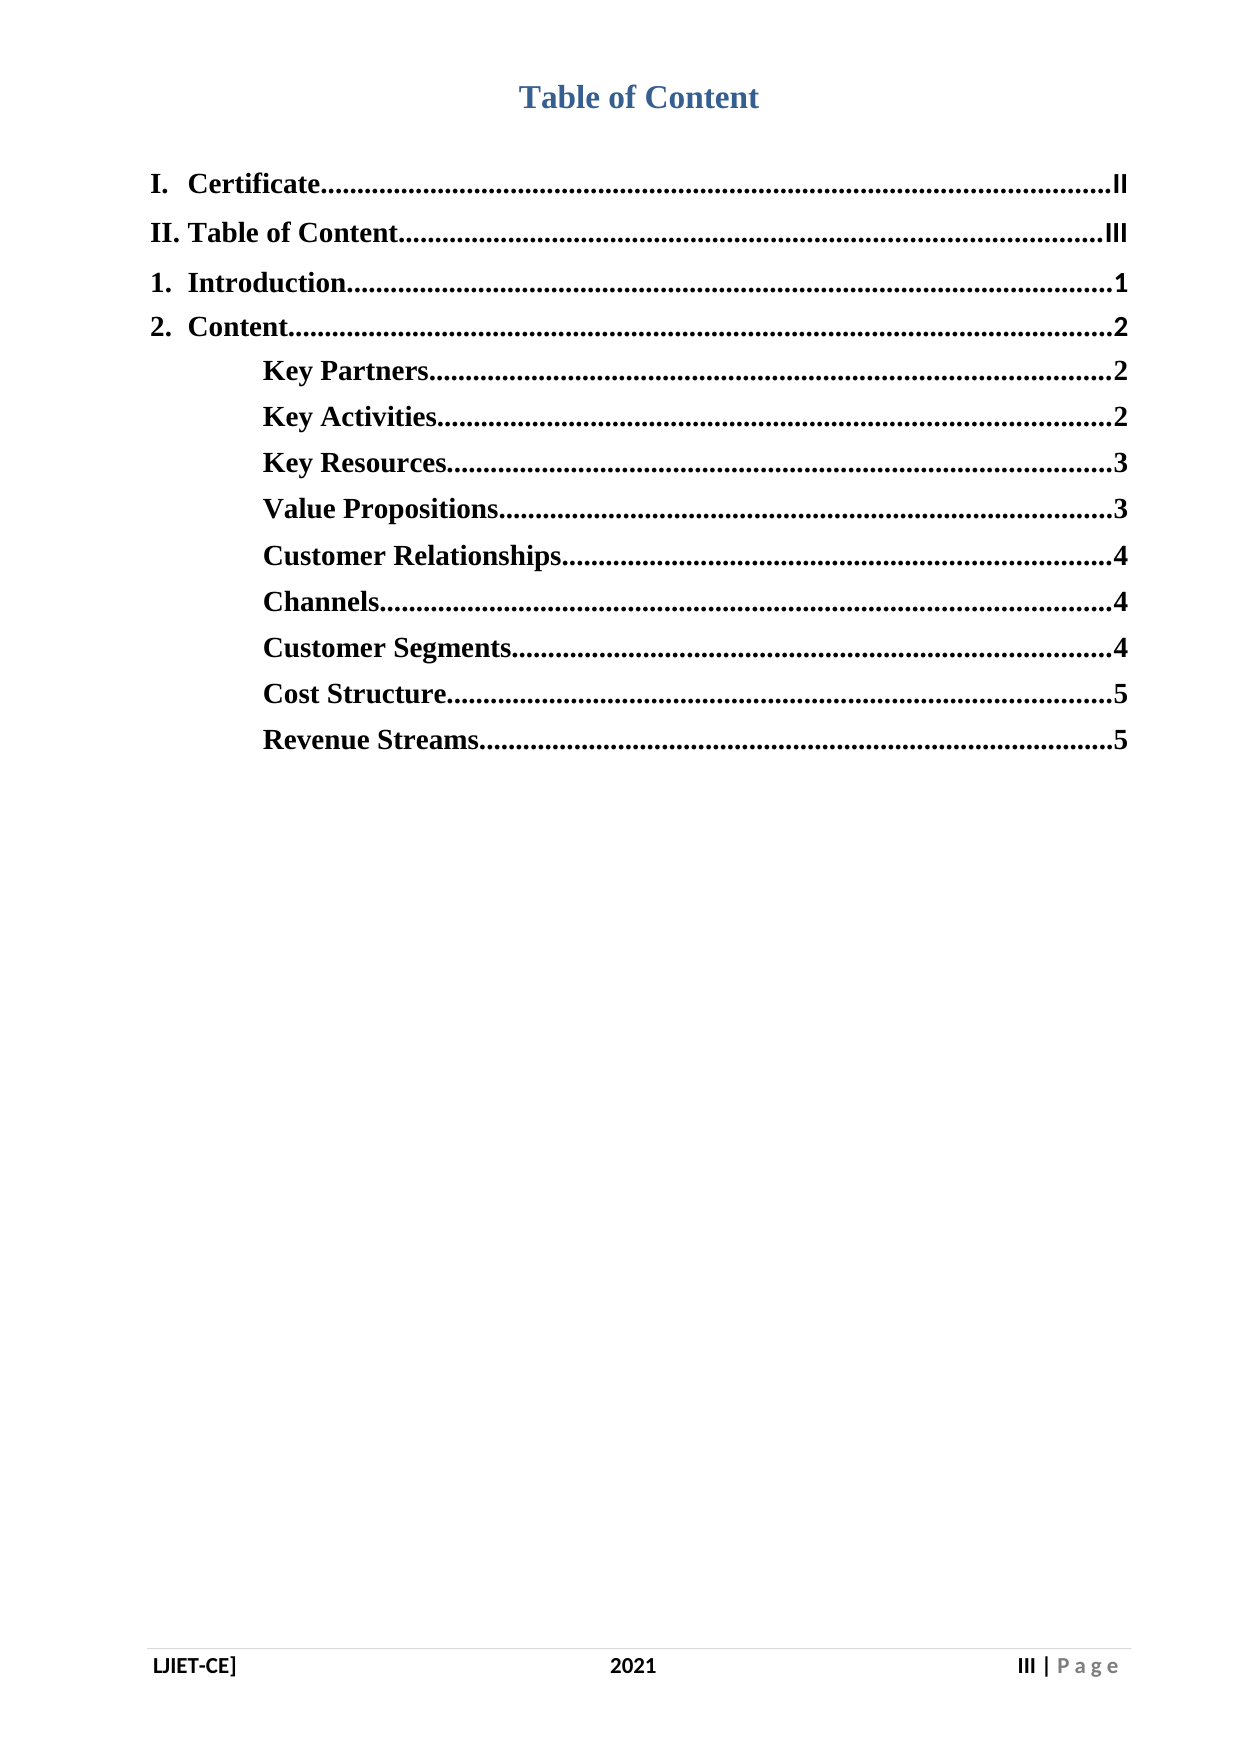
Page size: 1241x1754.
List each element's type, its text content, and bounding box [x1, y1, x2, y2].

text Table of Content [218, 78, 1060, 116]
subtitle Key Activities 2 [230, 399, 1223, 432]
subtitle Channels 4 [230, 584, 1223, 617]
subtitle Customer Segments 4 [230, 630, 1223, 664]
list Certificate II [150, 166, 1223, 201]
subtitle Revenue Streams 5 [230, 722, 1223, 756]
subtitle Cost Structure 5 [230, 676, 1223, 710]
subtitle Key Partners 2 [230, 353, 1223, 386]
subtitle Value Propositions 3 [230, 492, 1223, 525]
subtitle Key Resources 3 [230, 445, 1223, 479]
list Introduction 1 [150, 264, 1223, 299]
list Content 2 [150, 308, 1223, 344]
subtitle Customer Relationships 4 [230, 538, 1223, 571]
list Table of Content III [150, 214, 1223, 250]
